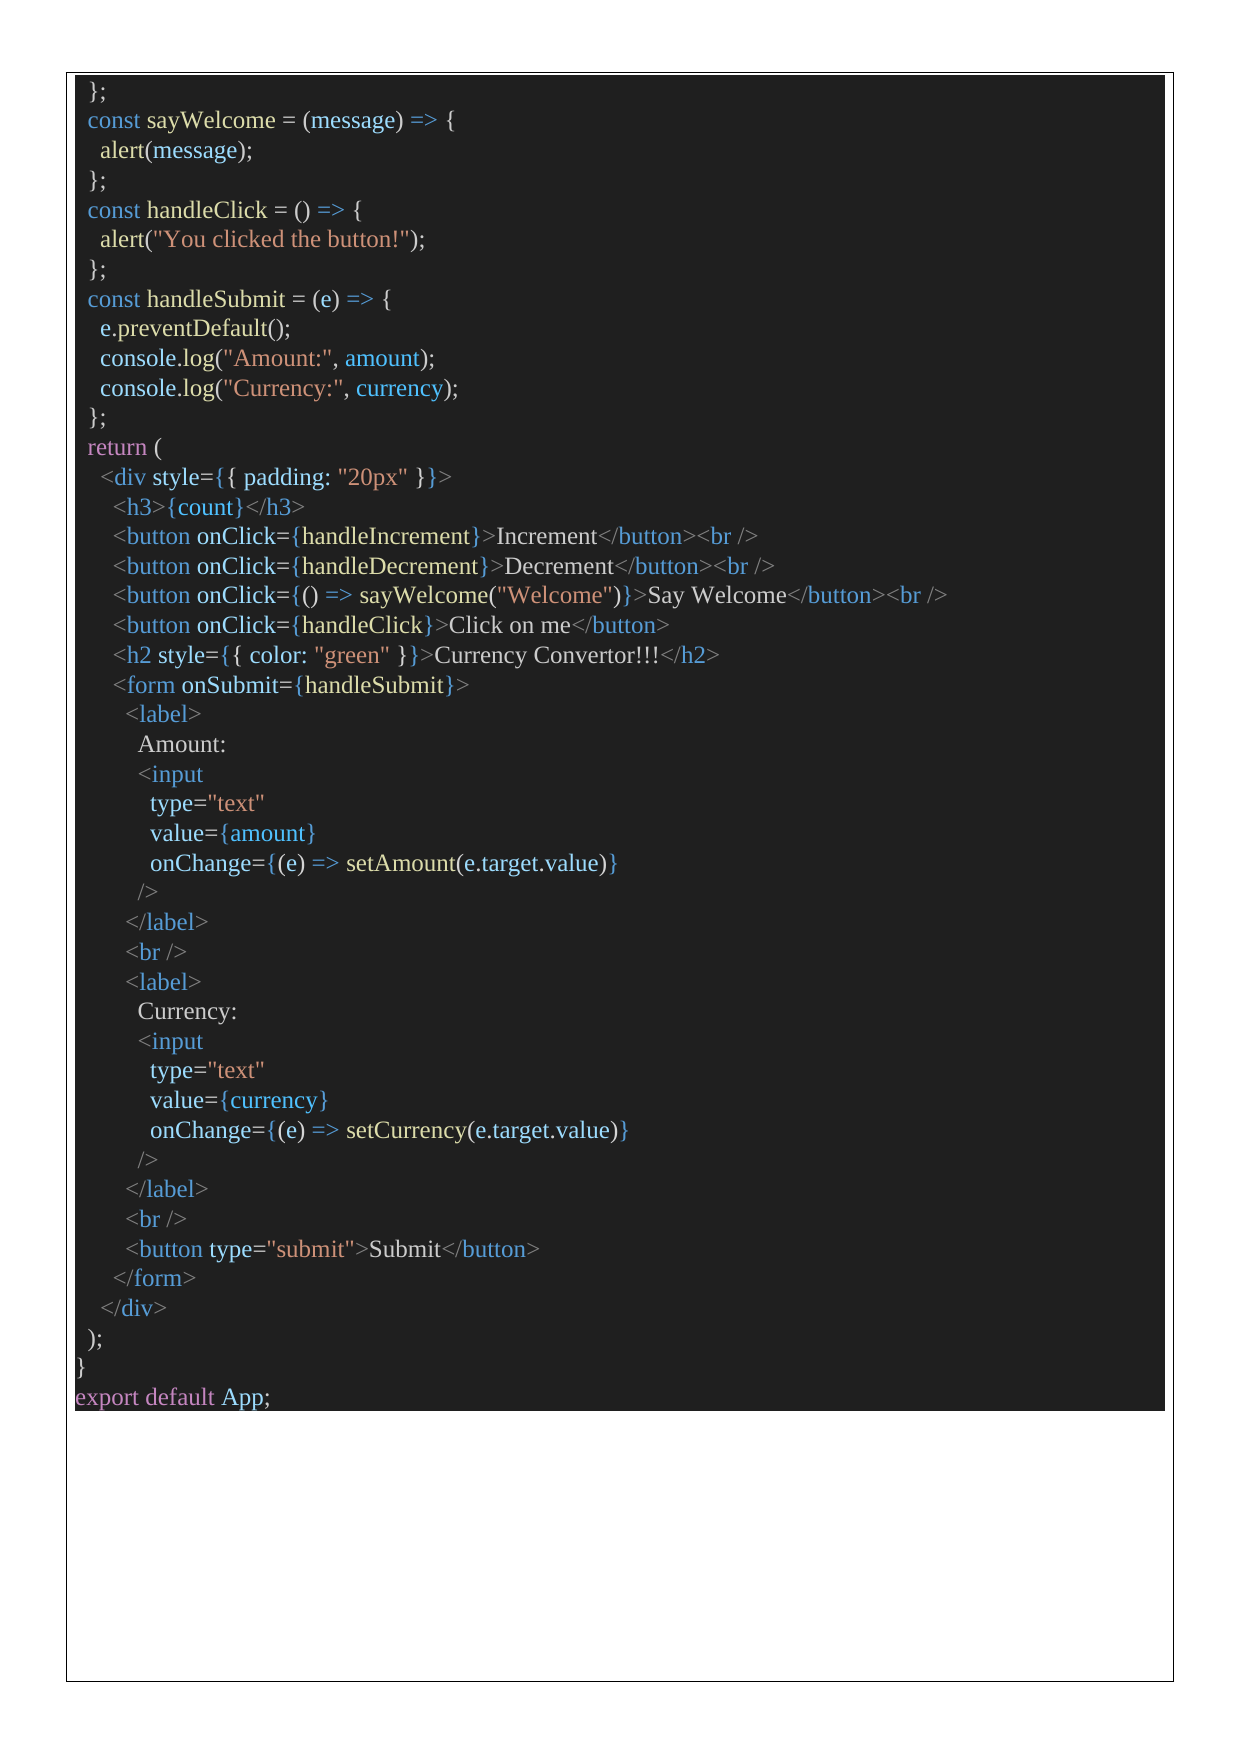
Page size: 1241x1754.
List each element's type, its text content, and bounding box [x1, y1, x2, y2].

text <label> [75, 698, 1165, 728]
text console.log("Currency:", currency); [75, 372, 1165, 402]
text <div style={{ padding: "20px" }}> [75, 461, 1165, 491]
text const handleClick = () => { [75, 194, 1165, 223]
text value={amount} [75, 817, 1165, 847]
text }; [75, 164, 1165, 194]
text <form onSubmit={handleSubmit}> [75, 669, 1165, 698]
text onChange={(e) => setAmount(e.target.value)} [75, 847, 1165, 877]
text <h2 style={{ color: "green" }}>Currency Convertor!!!</h2> [75, 639, 1165, 669]
text } [75, 1352, 1165, 1381]
text }; [75, 253, 1165, 283]
text type="text" [75, 787, 1165, 817]
text </form> [75, 1262, 1165, 1292]
text <label> [75, 966, 1165, 995]
text </label> [75, 1173, 1165, 1203]
text alert("You clicked the button!"); [75, 223, 1165, 253]
text export default App; [75, 1381, 1165, 1411]
text <button onClick={() => sayWelcome("Welcome")}>Say Welcome</button><br /> [75, 580, 1165, 609]
text }; [75, 75, 1165, 105]
text /> [75, 877, 1165, 906]
text <button onClick={handleIncrement}>Increment</button><br /> [75, 520, 1165, 550]
text ); [75, 1322, 1165, 1352]
text const sayWelcome = (message) => { [75, 105, 1165, 134]
text e.preventDefault(); [75, 312, 1165, 342]
text onChange={(e) => setCurrency(e.target.value)} [75, 1114, 1165, 1144]
text </label> [75, 906, 1165, 936]
text <br /> [75, 936, 1165, 966]
text </div> [75, 1292, 1165, 1322]
text <h3>{count}</h3> [75, 491, 1165, 520]
text return ( [75, 431, 1165, 461]
text Amount: [75, 728, 1165, 758]
text }; [75, 402, 1165, 431]
text <button onClick={handleDecrement}>Decrement</button><br /> [75, 550, 1165, 580]
text const handleSubmit = (e) => { [75, 283, 1165, 312]
text /> [75, 1144, 1165, 1173]
text type="text" [75, 1055, 1165, 1084]
text <input [75, 1025, 1165, 1055]
text <br /> [75, 1203, 1165, 1233]
text value={currency} [75, 1084, 1165, 1114]
text console.log("Amount:", amount); [75, 342, 1165, 372]
text <button type="submit">Submit</button> [75, 1233, 1165, 1262]
text <button onClick={handleClick}>Click on me</button> [75, 609, 1165, 639]
text Currency: [75, 995, 1165, 1025]
text alert(message); [75, 134, 1165, 164]
text <input [75, 758, 1165, 787]
